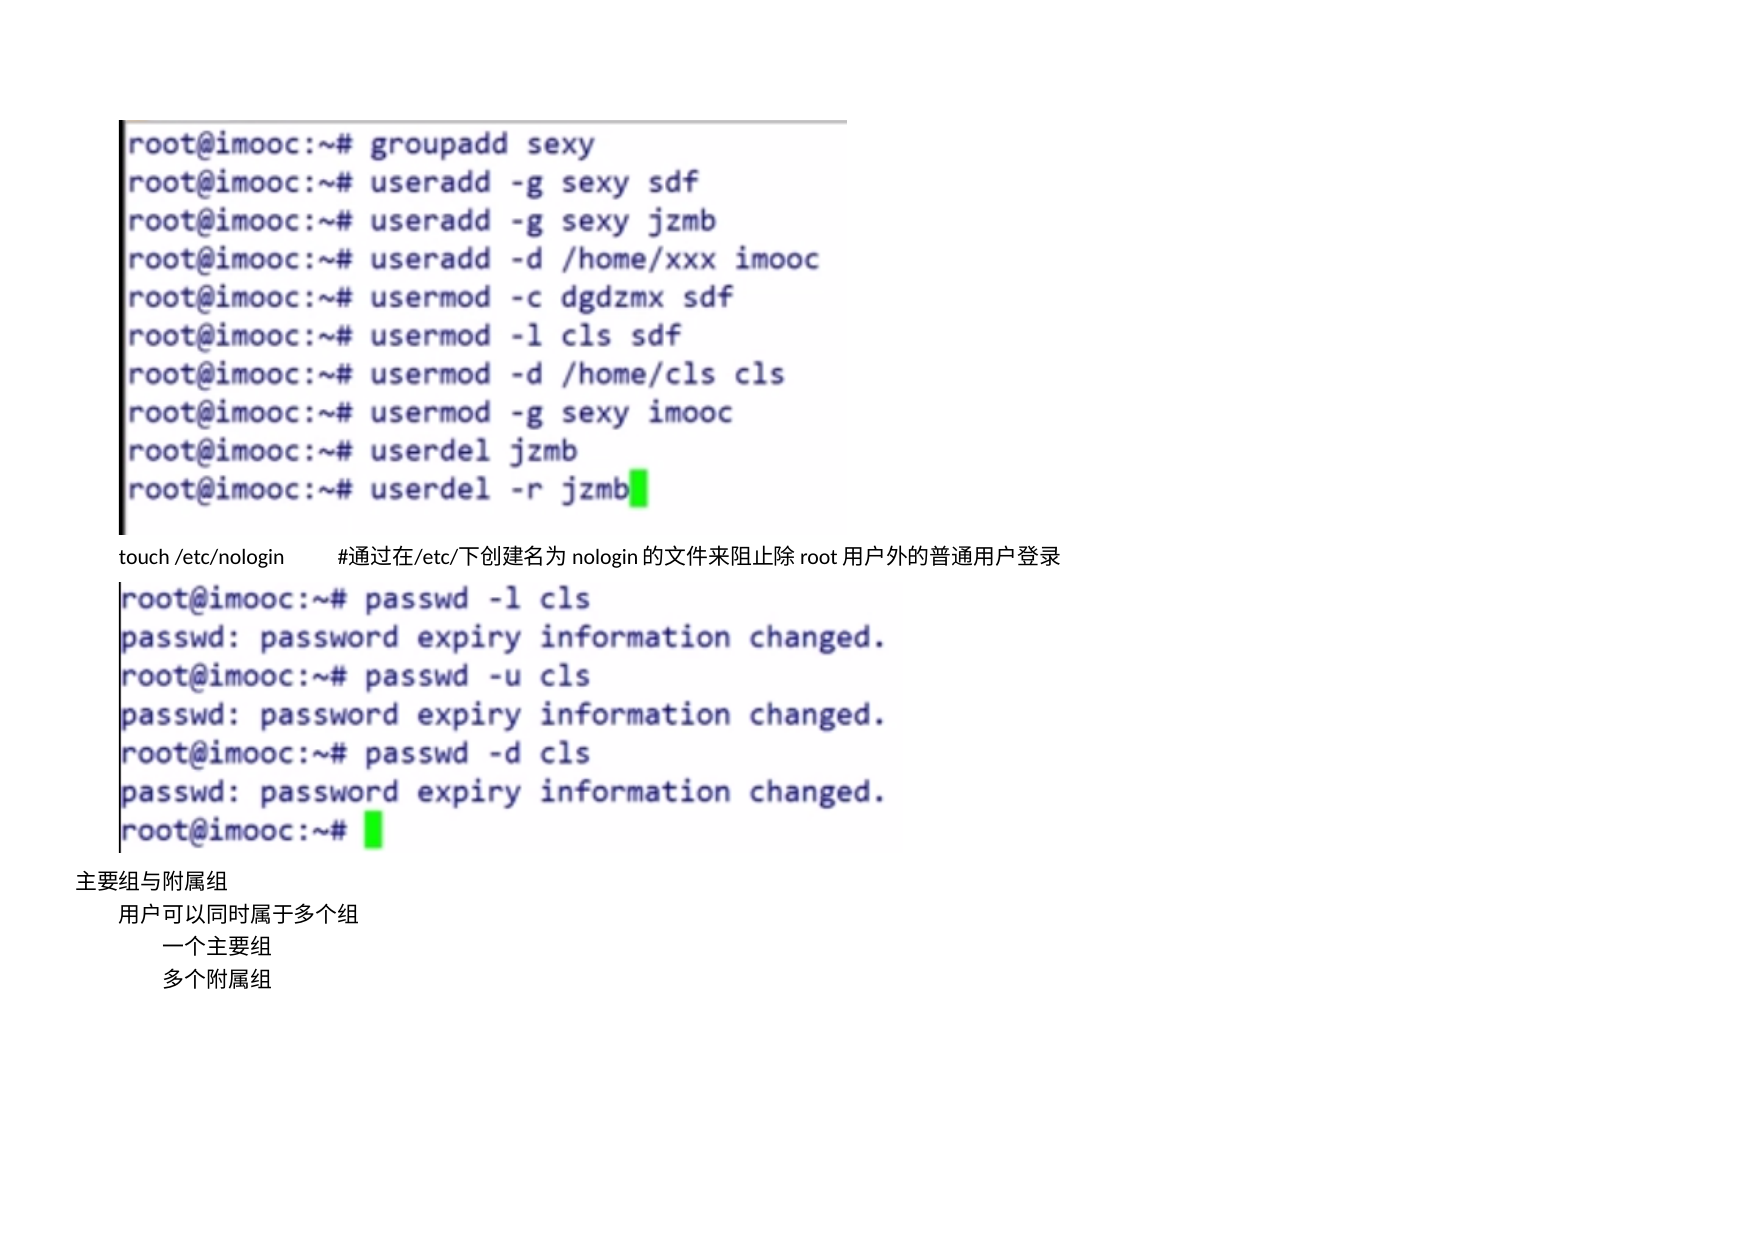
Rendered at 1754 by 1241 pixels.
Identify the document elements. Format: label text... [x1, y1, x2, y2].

text 用户可以同时属于多个组 [75, 896, 1679, 929]
text touch /etc/nologin #通过在/etc/下创建名为nologin的文件来阻止除root用户外的普通用户登录 [75, 539, 1679, 571]
picture [118, 120, 847, 535]
text 多个附属组 [75, 961, 1679, 994]
text 一个主要组 [75, 929, 1679, 961]
text 主要组与附属组 [75, 864, 1679, 896]
picture [118, 582, 904, 853]
